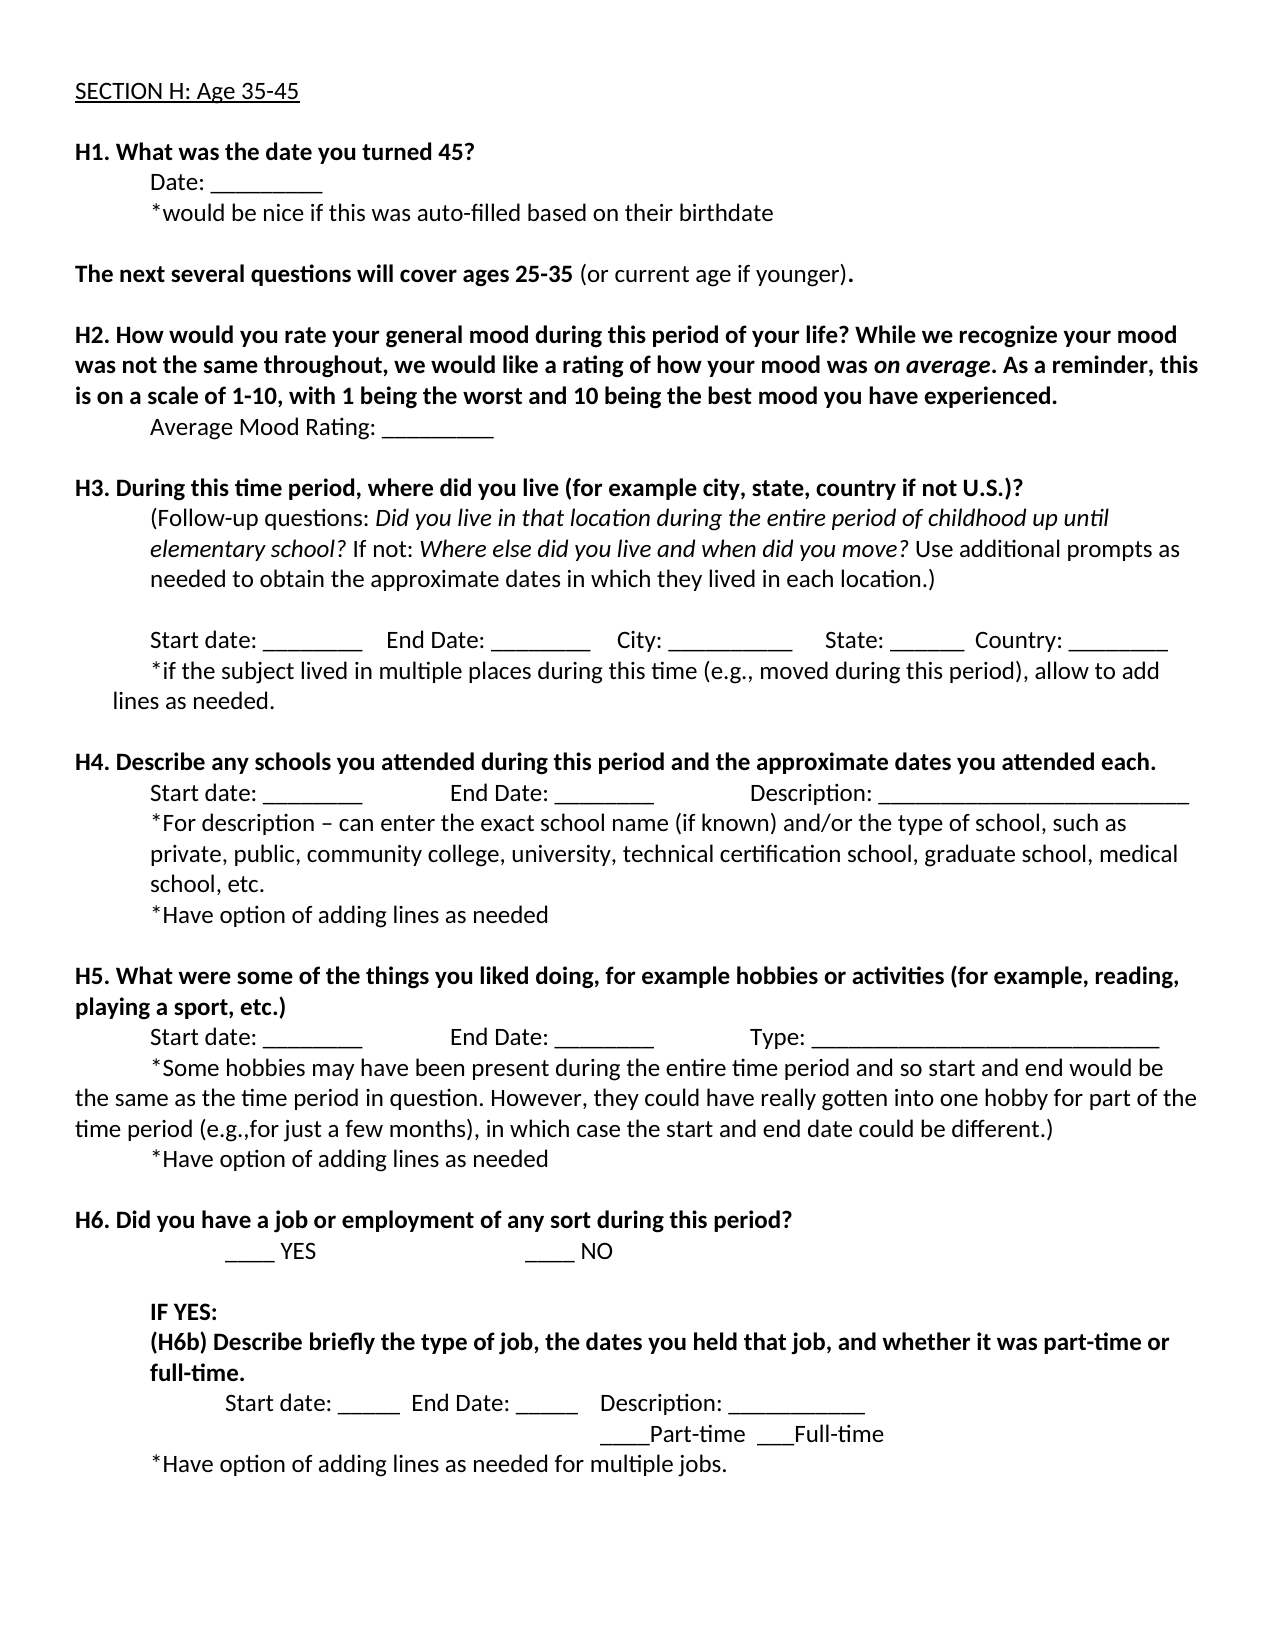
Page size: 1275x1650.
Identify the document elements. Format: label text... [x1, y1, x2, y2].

text *Some hobbies may have been present during the entire time period and so start and end would be the same as the time period in question. However, they could have really gotten into one hobby for part of the time period (e.g.,for just a few months), in which case the start and end date could be different.) [75, 1052, 1200, 1143]
list IF YES: [150, 1296, 1200, 1326]
list Start date: ________ End Date: ________ Description: _________________________ [150, 777, 1200, 807]
text SECTION H: Age 35-45 [75, 75, 1200, 106]
text Start date: _____ End Date: _____ Description: ___________ [150, 1387, 1200, 1418]
text The next several questions will cover ages 25-35 (or current age if younger). [75, 258, 1200, 289]
list (Follow-up questions: Did you live in that location during the entire period of childhood up until elementary school? If not: Where else did you live and when did you move? Use additional prompts as needed to obtain the approximate dates in which they lived in each location.) [150, 502, 1200, 594]
text Average Mood Rating: _________ [75, 411, 1200, 441]
text H3. During this time period, where did you live (for example city, state, country if not U.S.)? [75, 472, 1200, 502]
list Start date: ________ End Date: ________ City: __________ State: ______ Country: ________ [150, 624, 1200, 655]
text H5. What were some of the things you liked doing, for example hobbies or activities (for example, reading, playing a sport, etc.) [75, 960, 1200, 1021]
text H1. What was the date you turned 45? [75, 136, 1200, 167]
list ____ YES ____ NO [225, 1235, 1200, 1265]
list *Have option of adding lines as needed [150, 899, 1200, 929]
list Date: _________ [150, 167, 1200, 197]
text ____Part-time ___Full-time [525, 1418, 1200, 1448]
text *Have option of adding lines as needed for multiple jobs. [75, 1448, 1200, 1479]
text *Have option of adding lines as needed [75, 1143, 1200, 1174]
list Start date: ________ End Date: ________ Type: ____________________________ [150, 1021, 1200, 1052]
list *For description – can enter the exact school name (if known) and/or the type of school, such as private, public, community college, university, technical certification school, graduate school, medical school, etc. [150, 807, 1200, 899]
text *if the subject lived in multiple places during this time (e.g., moved during this period), allow to add lines as needed. [112, 655, 1200, 716]
text H6. Did you have a job or employment of any sort during this period? [75, 1204, 1200, 1235]
list *would be nice if this was auto-filled based on their birthdate [150, 197, 1200, 228]
list (H6b) Describe briefly the type of job, the dates you held that job, and whether it was part-time or full-time. [150, 1326, 1200, 1387]
text H4. Describe any schools you attended during this period and the approximate dates you attended each. [75, 746, 1200, 777]
text H2. How would you rate your general mood during this period of your life? While we recognize your mood was not the same throughout, we would like a rating of how your mood was on average. As a reminder, this is on a scale of 1-10, with 1 being the worst and 10 being the best mood you have experienced. [75, 319, 1200, 411]
